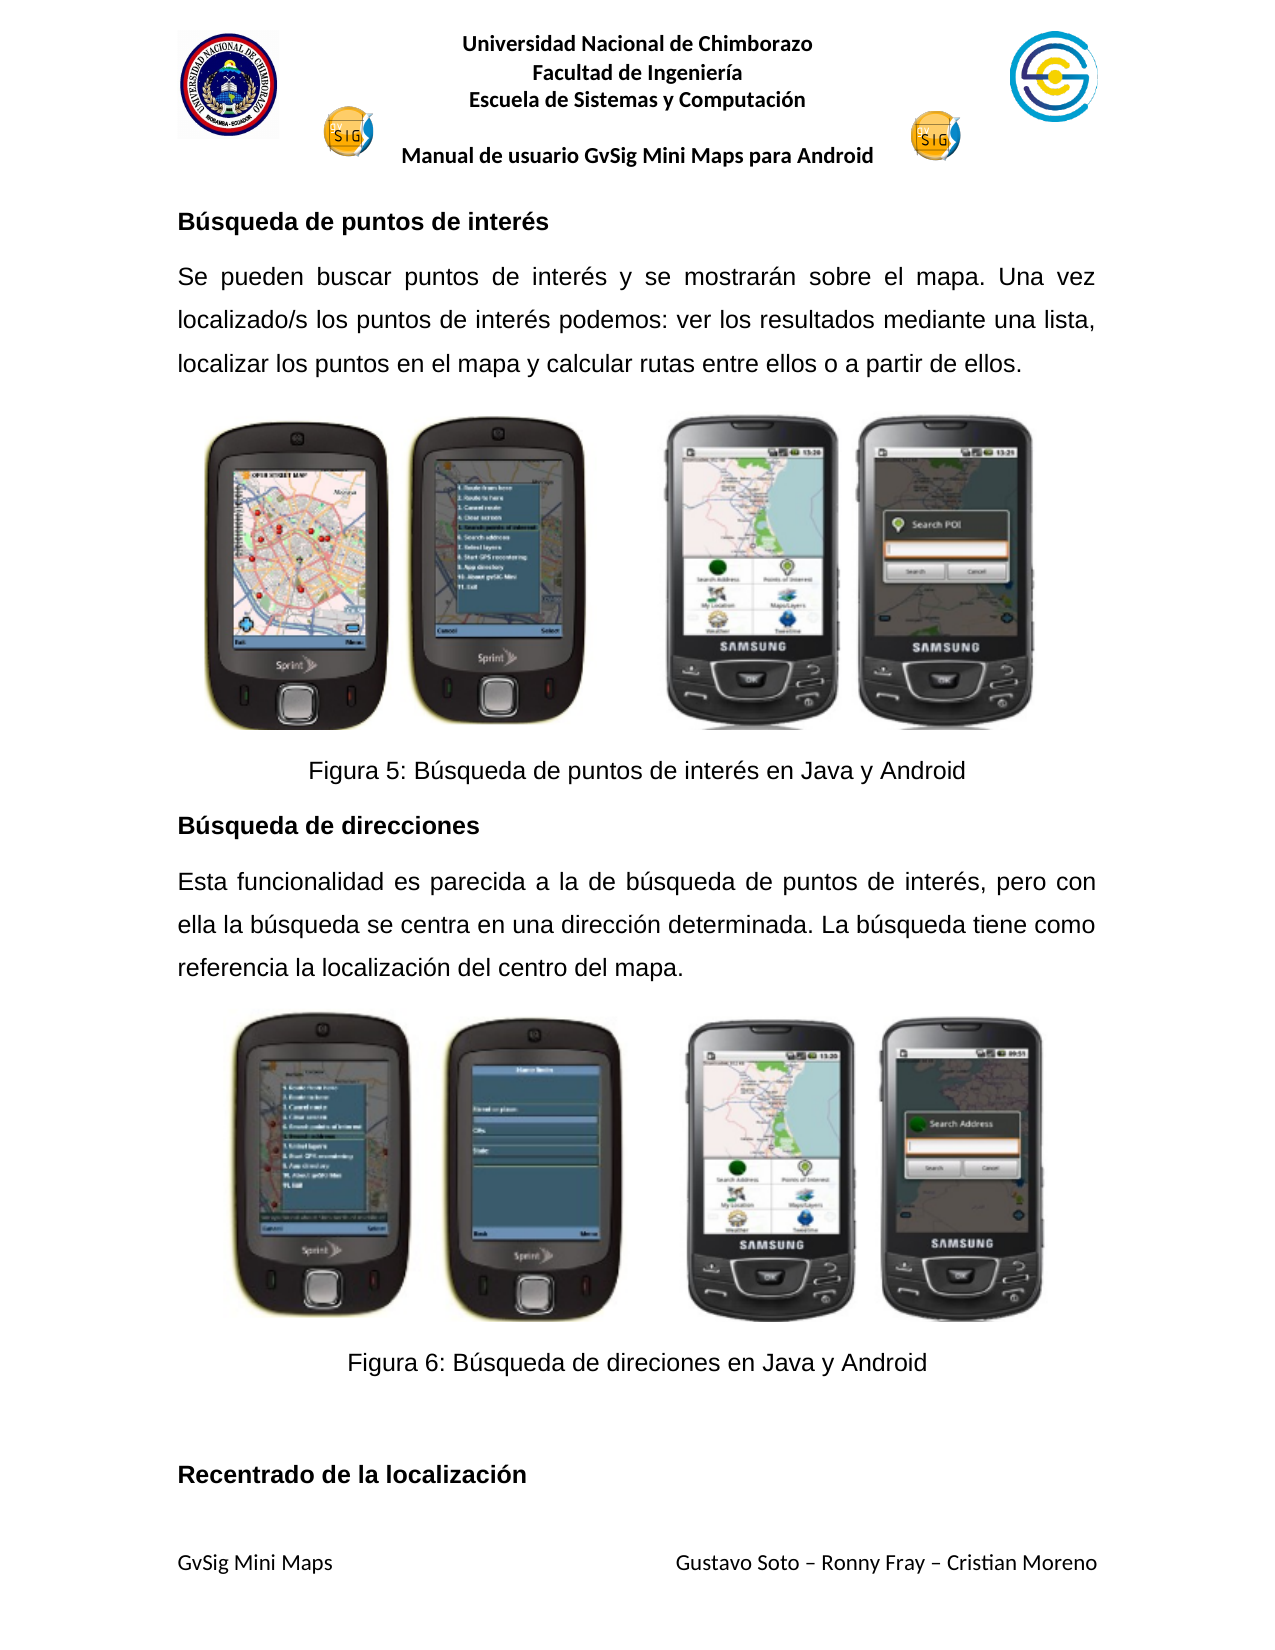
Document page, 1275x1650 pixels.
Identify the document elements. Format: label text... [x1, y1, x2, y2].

picture [194, 404, 1081, 730]
text Recentrado de la localización [177, 1459, 1098, 1488]
picture [323, 106, 374, 157]
text Se pueden buscar puntos de interés y se mostrarán sobre el mapa. Una vez localizado/s los puntos de interés podemos: ver los resultados mediante una lista, localizar los puntos en el mapa y calcular rutas entre ellos o a partir de ellos. [177, 262, 1098, 377]
picture [1010, 31, 1046, 65]
picture [1010, 89, 1043, 122]
picture [1016, 31, 1098, 122]
text Figura 5: Búsqueda de puntos de interés en Java y Android [177, 756, 1098, 784]
picture [911, 111, 961, 161]
text Esta funcionalidad es parecida a la de búsqueda de puntos de interés, pero con ella la búsqueda se centra en una dirección determinada. La búsqueda tiene como referencia la localización del centro del mapa. [177, 867, 1098, 982]
text Búsqueda de puntos de interés [177, 207, 1098, 236]
text Búsqueda de direcciones [177, 811, 1098, 840]
text Figura 6: Búsqueda de direciones en Java y Android [177, 1348, 1098, 1377]
picture [177, 30, 280, 139]
picture [211, 1008, 1064, 1322]
